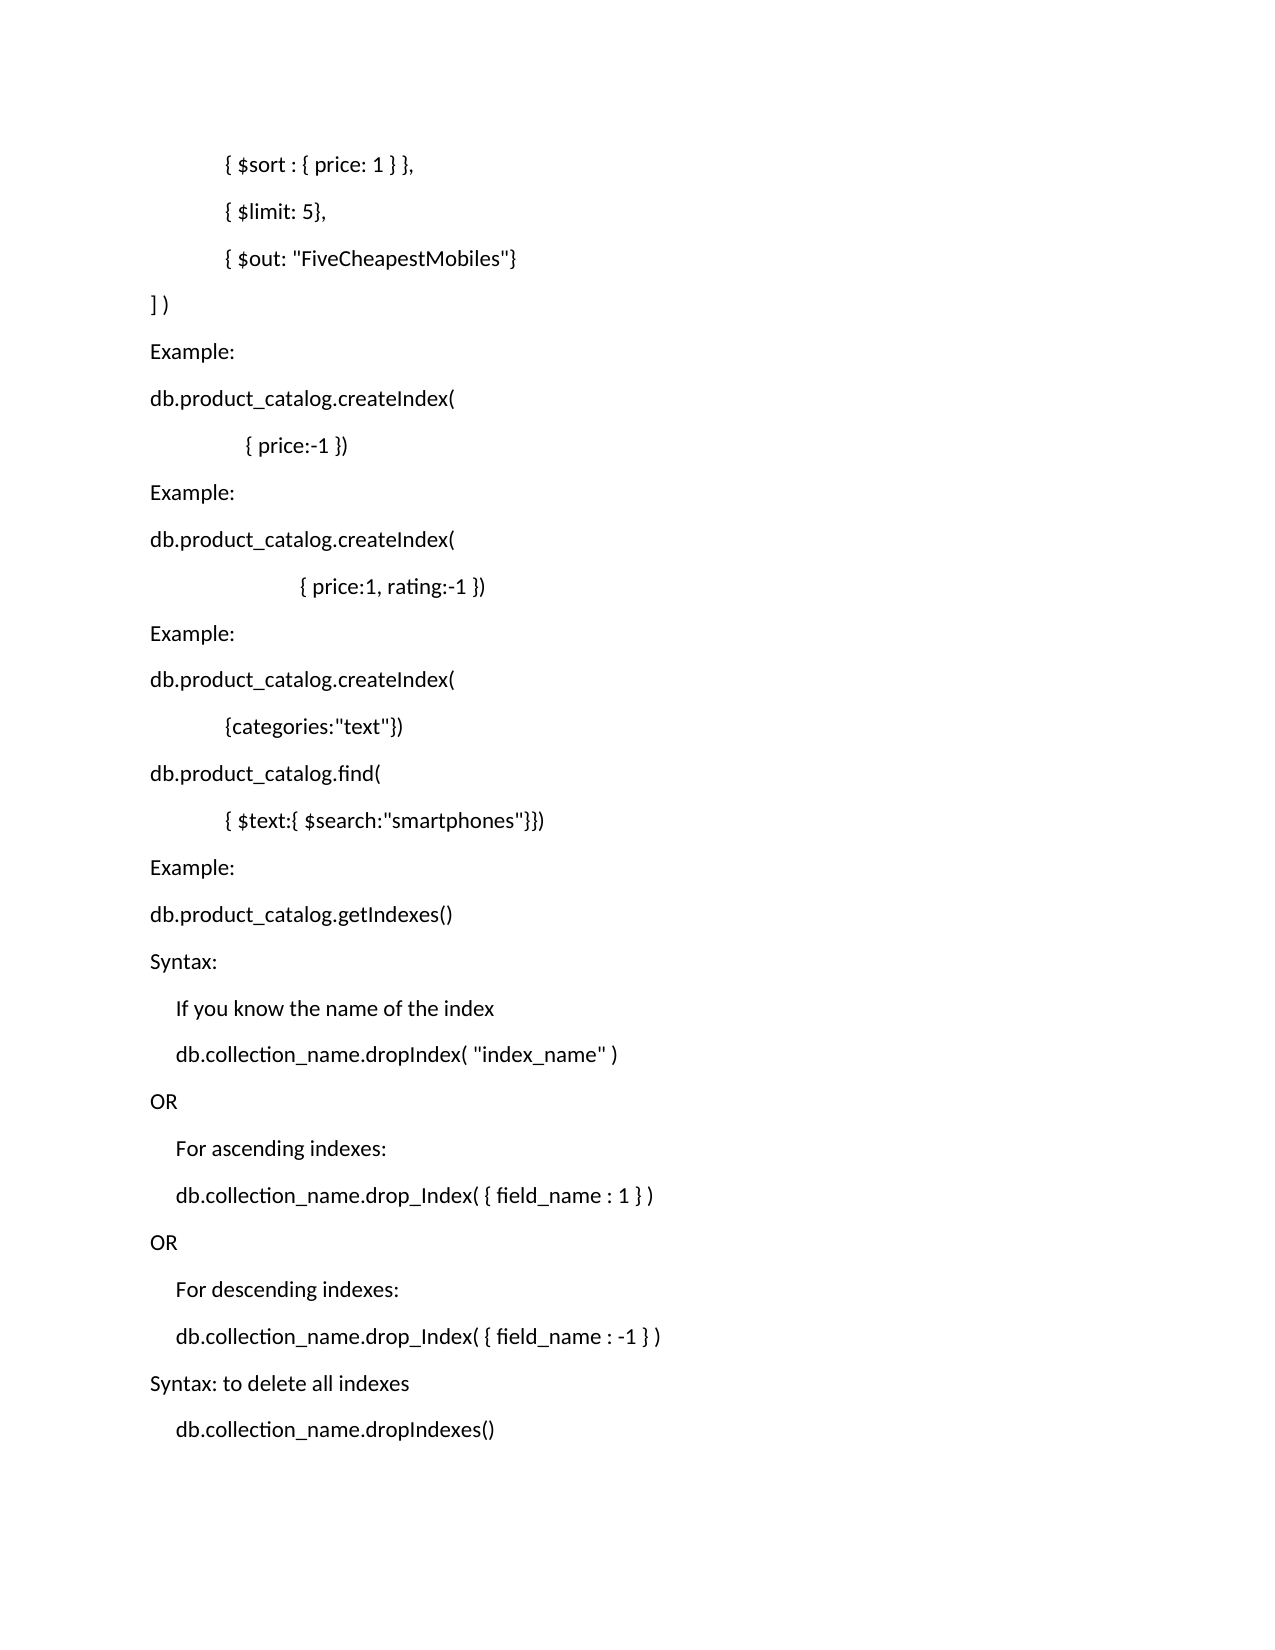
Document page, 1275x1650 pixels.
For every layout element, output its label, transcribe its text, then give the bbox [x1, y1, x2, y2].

text { price:1, rating:-1 }) [150, 572, 1125, 600]
text db.product_catalog.createIndex( [150, 384, 1125, 412]
text For ascending indexes: [150, 1134, 1125, 1162]
text { $sort : { price: 1 } }, [150, 150, 1125, 178]
text { $out: "FiveCheapestMobiles"} [150, 244, 1125, 272]
text db.collection_name.dropIndex( "index_name" ) [150, 1041, 1125, 1069]
text db.product_catalog.find( [150, 759, 1125, 787]
text { price:-1 }) [150, 431, 1125, 459]
text db.product_catalog.createIndex( [150, 525, 1125, 553]
text {categories:"text"}) [150, 712, 1125, 741]
text db.collection_name.drop_Index( { field_name : 1 } ) [150, 1181, 1125, 1209]
text Example: [150, 853, 1125, 881]
text Syntax: to delete all indexes [150, 1369, 1125, 1397]
text Example: [150, 619, 1125, 647]
text { $text:{ $search:"smartphones"}}) [150, 806, 1125, 834]
text Example: [150, 478, 1125, 506]
text OR [150, 1087, 1125, 1116]
text { $limit: 5}, [150, 197, 1125, 225]
text db.product_catalog.createIndex( [150, 666, 1125, 694]
text OR [150, 1228, 1125, 1256]
text Example: [150, 337, 1125, 366]
text db.product_catalog.getIndexes() [150, 900, 1125, 928]
text Syntax: [150, 947, 1125, 975]
text db.collection_name.dropIndexes() [150, 1416, 1125, 1444]
text If you know the name of the index [150, 994, 1125, 1022]
text db.collection_name.drop_Index( { field_name : -1 } ) [150, 1322, 1125, 1350]
text ] ) [150, 291, 1125, 319]
text For descending indexes: [150, 1275, 1125, 1303]
